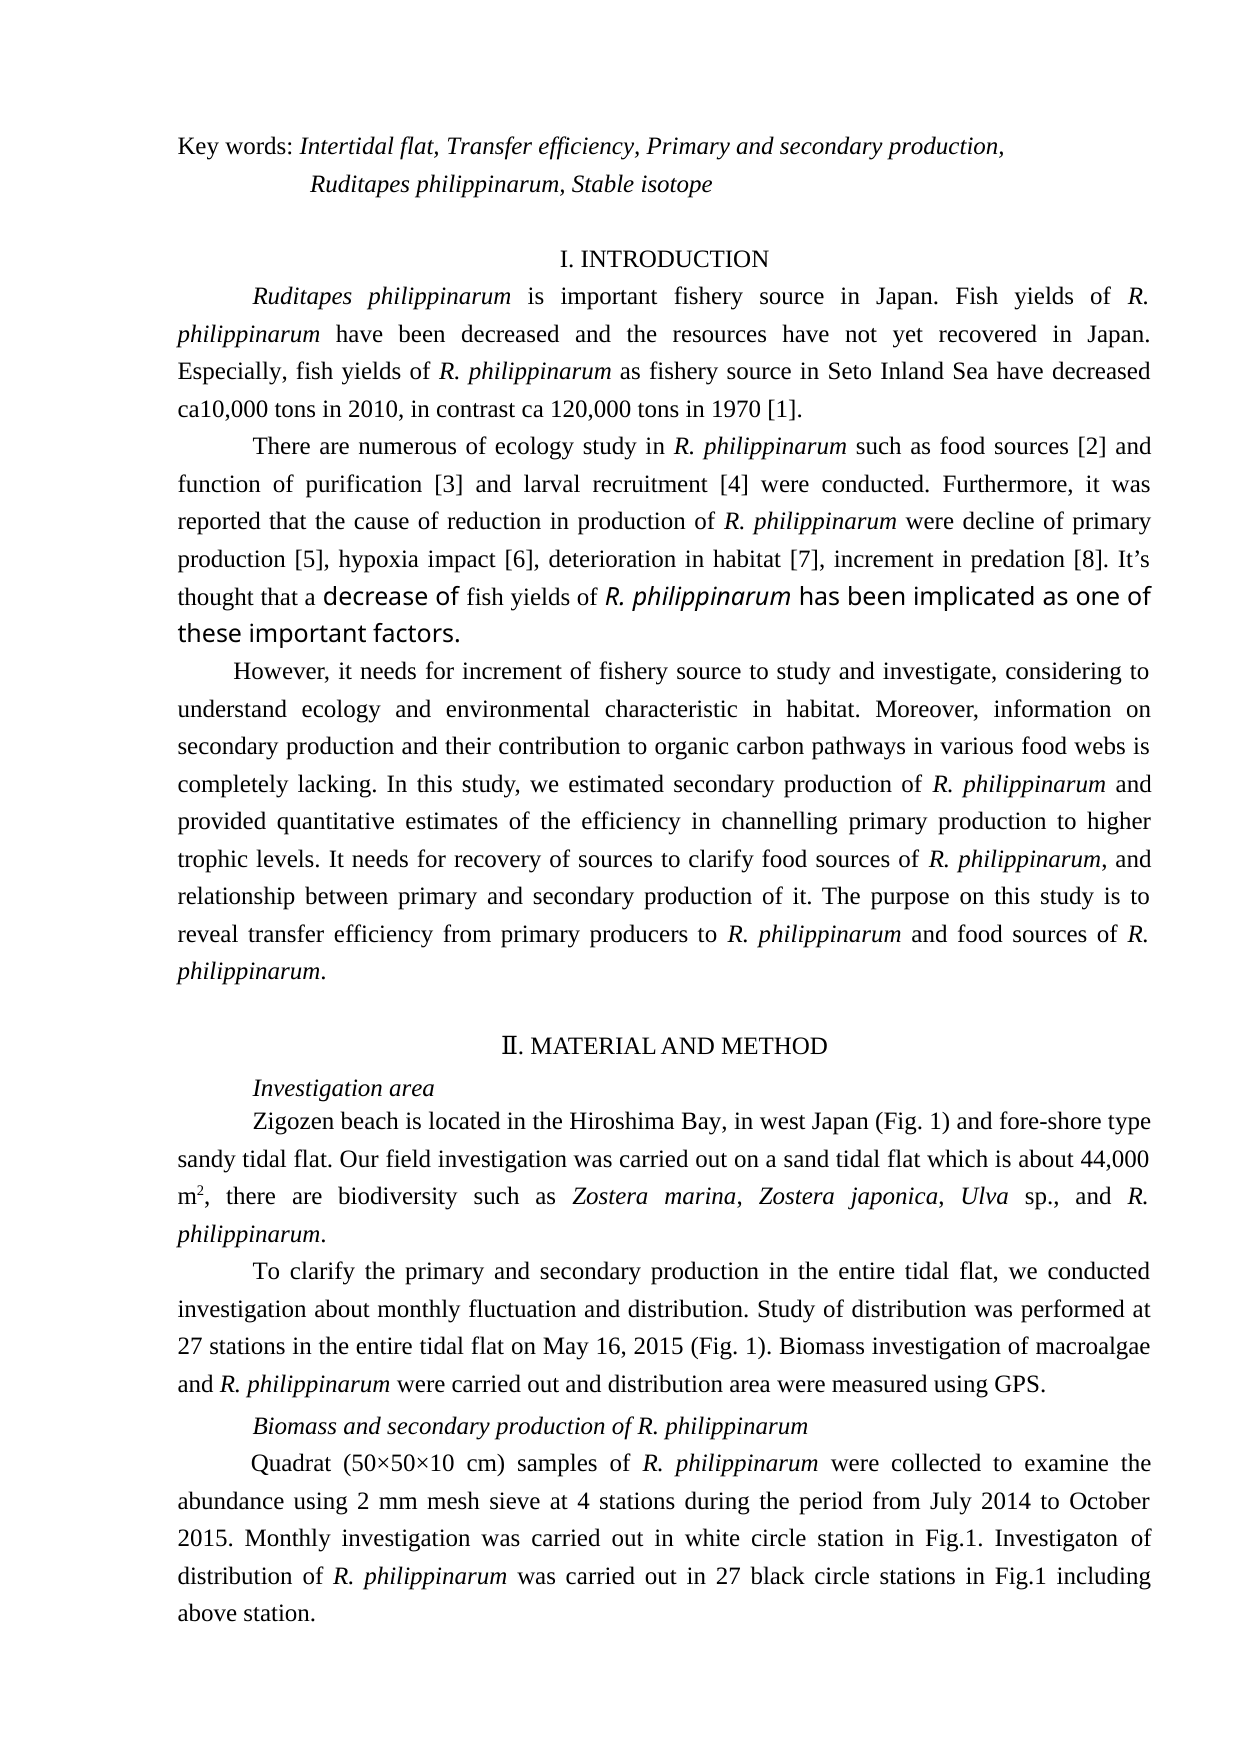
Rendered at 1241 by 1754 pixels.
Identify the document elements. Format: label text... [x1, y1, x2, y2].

text Ruditapes philippinarum, Stable isotope [297, 164, 1152, 202]
text I. INTRODUCTION [177, 239, 1152, 277]
text To clarify the primary and secondary production in the entire tidal flat, we conducted investigation about monthly fluctuation and distribution. Study of distribution was performed at 27 stations in the entire tidal flat on May 16, 2015 (Fig. 1). Biomass investigation of macroalgae and R. philippinarum were carried out and distribution area were measured using GPS. [177, 1252, 1152, 1402]
text However, it needs for increment of fishery source to study and investigate, considering to understand ecology and environmental characteristic in habitat. Moreover, information on secondary production and their contribution to organic carbon pathways in various food webs is completely lacking. In this study, we estimated secondary production of R. philippinarum and provided quantitative estimates of the efficiency in channelling primary production to higher trophic levels. It needs for recovery of sources to clarify food sources of R. philippinarum, and relationship between primary and secondary production of it. The purpose on this study is to reveal transfer efficiency from primary producers to R. philippinarum and food sources of R. philippinarum. [177, 652, 1152, 989]
text Zigozen beach is located in the Hiroshima Bay, in west Japan (Fig. 1) and fore-shore type sandy tidal flat. Our field investigation was carried out on a sand tidal flat which is about 44,000 m2, there are biodiversity such as Zostera marina, Zostera japonica, Ulva sp., and R. philippinarum. [177, 1102, 1152, 1252]
text Investigation area [177, 1064, 1152, 1102]
text Ⅱ. MATERIAL AND METHOD [177, 1027, 1152, 1064]
text There are numerous of ecology study in R. philippinarum such as food sources [2] and function of purification [3] and larval recruitment [4] were conducted. Furthermore, it was reported that the cause of reduction in production of R. philippinarum were decline of primary production [5], hypoxia impact [6], deterioration in habitat [7], increment in predation [8]. It’s thought that a decrease of fish yields of R. philippinarum has been implicated as one of these important factors. [177, 427, 1152, 652]
text Biomass and secondary production of R. philippinarum [177, 1402, 1152, 1439]
text Quadrat (50×50×10 cm) samples of R. philippinarum were collected to examine the abundance using 2 mm mesh sieve at 4 stations during the period from July 2014 to October 2015. Monthly investigation was carried out in white circle station in Fig.1. Investigaton of distribution of R. philippinarum was carried out in 27 black circle stations in Fig.1 including above station. [177, 1439, 1152, 1627]
text Ruditapes philippinarum is important fishery source in Japan. Fish yields of R. philippinarum have been decreased and the resources have not yet recovered in Japan. Especially, fish yields of R. philippinarum as fishery source in Seto Inland Sea have decreased ca10,000 tons in 2010, in contrast ca 120,000 tons in 1970 [1]. [177, 277, 1152, 427]
text Key words: Intertidal flat, Transfer efficiency, Primary and secondary production, [177, 127, 1152, 164]
